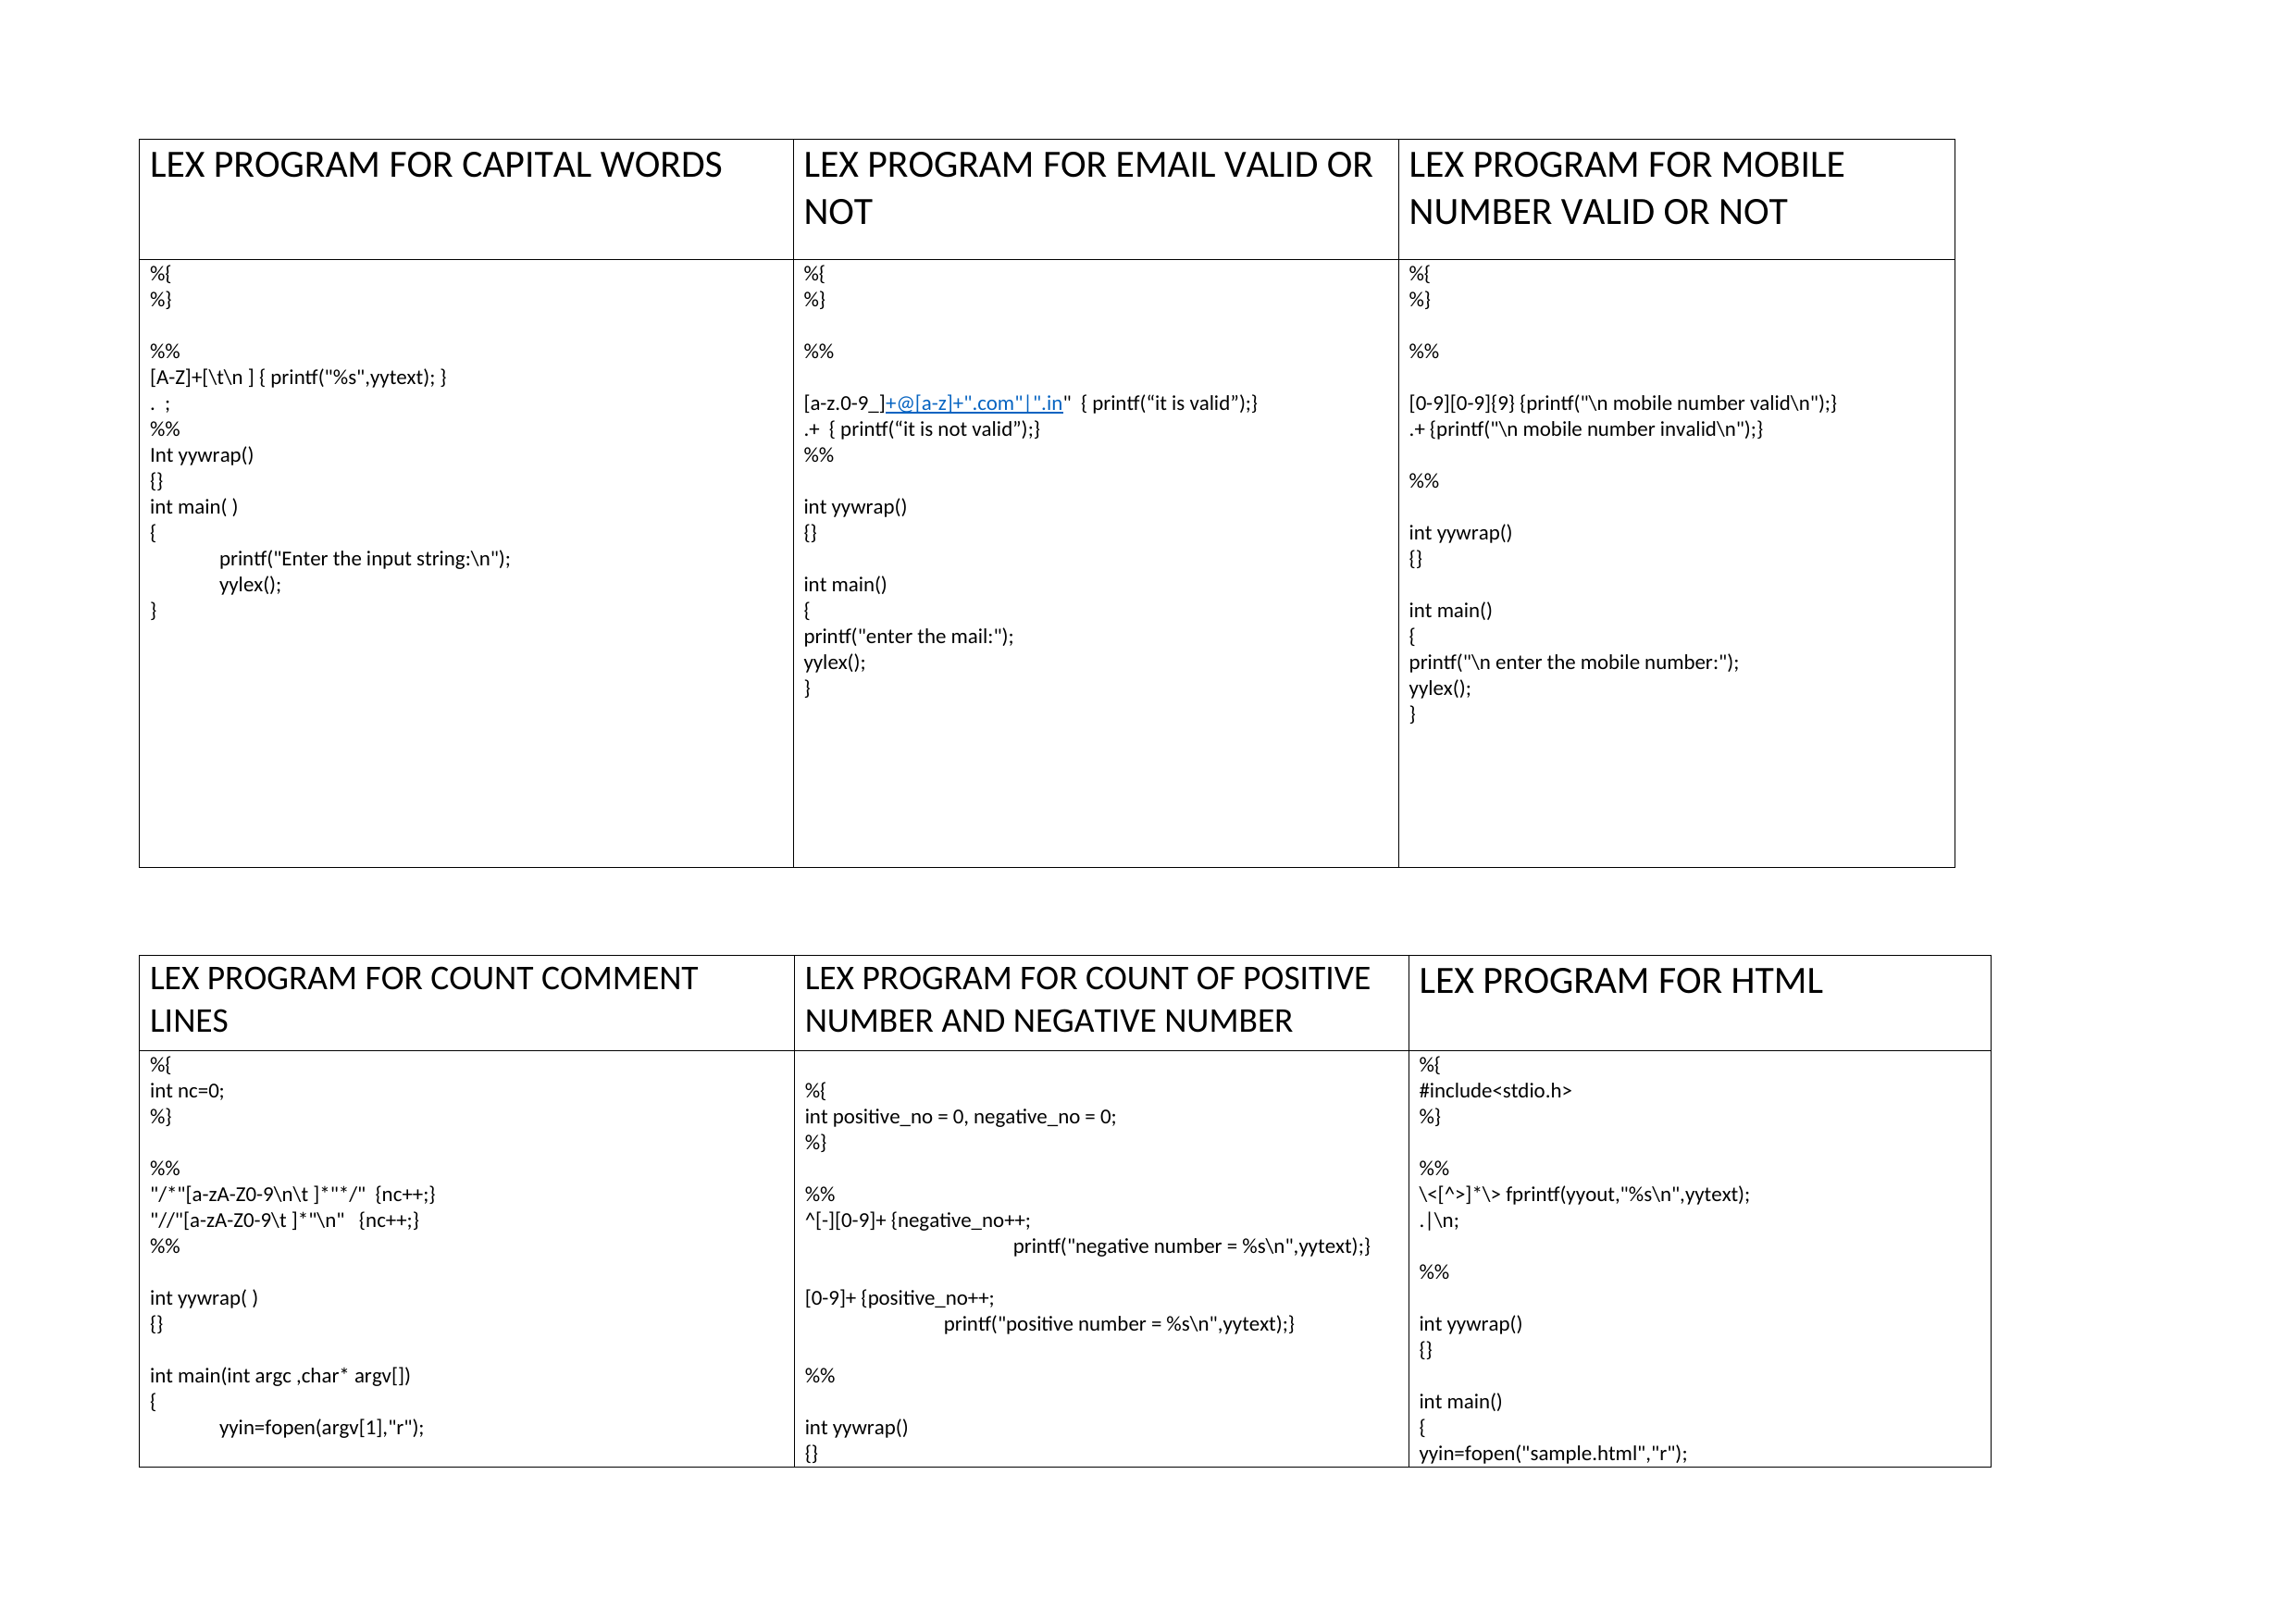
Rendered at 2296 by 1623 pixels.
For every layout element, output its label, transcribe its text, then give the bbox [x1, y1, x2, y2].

table_header LEX PROGRAM FOR CAPITAL WORDS [140, 140, 793, 259]
table_header LEX PROGRAM FOR EMAIL VALID OR NOT [794, 140, 1398, 259]
table_header LEX PROGRAM FOR COUNT COMMENT LINES [140, 956, 794, 1050]
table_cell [795, 1051, 1409, 1466]
table_cell %{ %} %% [a-z.0-9_]+@[a-z]+".com"|".in" { printf(“it is valid”);} .+ { printf(“it is not valid”);} %% int yywrap() {} int main() { printf("enter the mail:"); yylex(); } [794, 260, 1398, 867]
table_header LEX PROGRAM FOR MOBILE NUMBER VALID OR NOT [1399, 140, 1955, 259]
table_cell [1409, 1051, 1991, 1466]
table_cell %{ %} %% [A-Z]+[\t\n ] { printf("%s",yytext); } . ; %% Int yywrap() {} int main( ) { printf("Enter the input string:\n"); yylex(); } [140, 260, 793, 867]
table_header LEX PROGRAM FOR COUNT OF POSITIVE NUMBER AND NEGATIVE NUMBER [795, 956, 1409, 1050]
table_cell %{ %} %% [0-9][0-9]{9} {printf("\n mobile number valid\n");} .+ {printf("\n mobile number invalid\n");} %% int yywrap() {} int main() { printf("\n enter the mobile number:"); yylex(); } [1399, 260, 1955, 867]
table_header LEX PROGRAM FOR HTML [1409, 956, 1991, 1050]
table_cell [140, 1051, 794, 1466]
